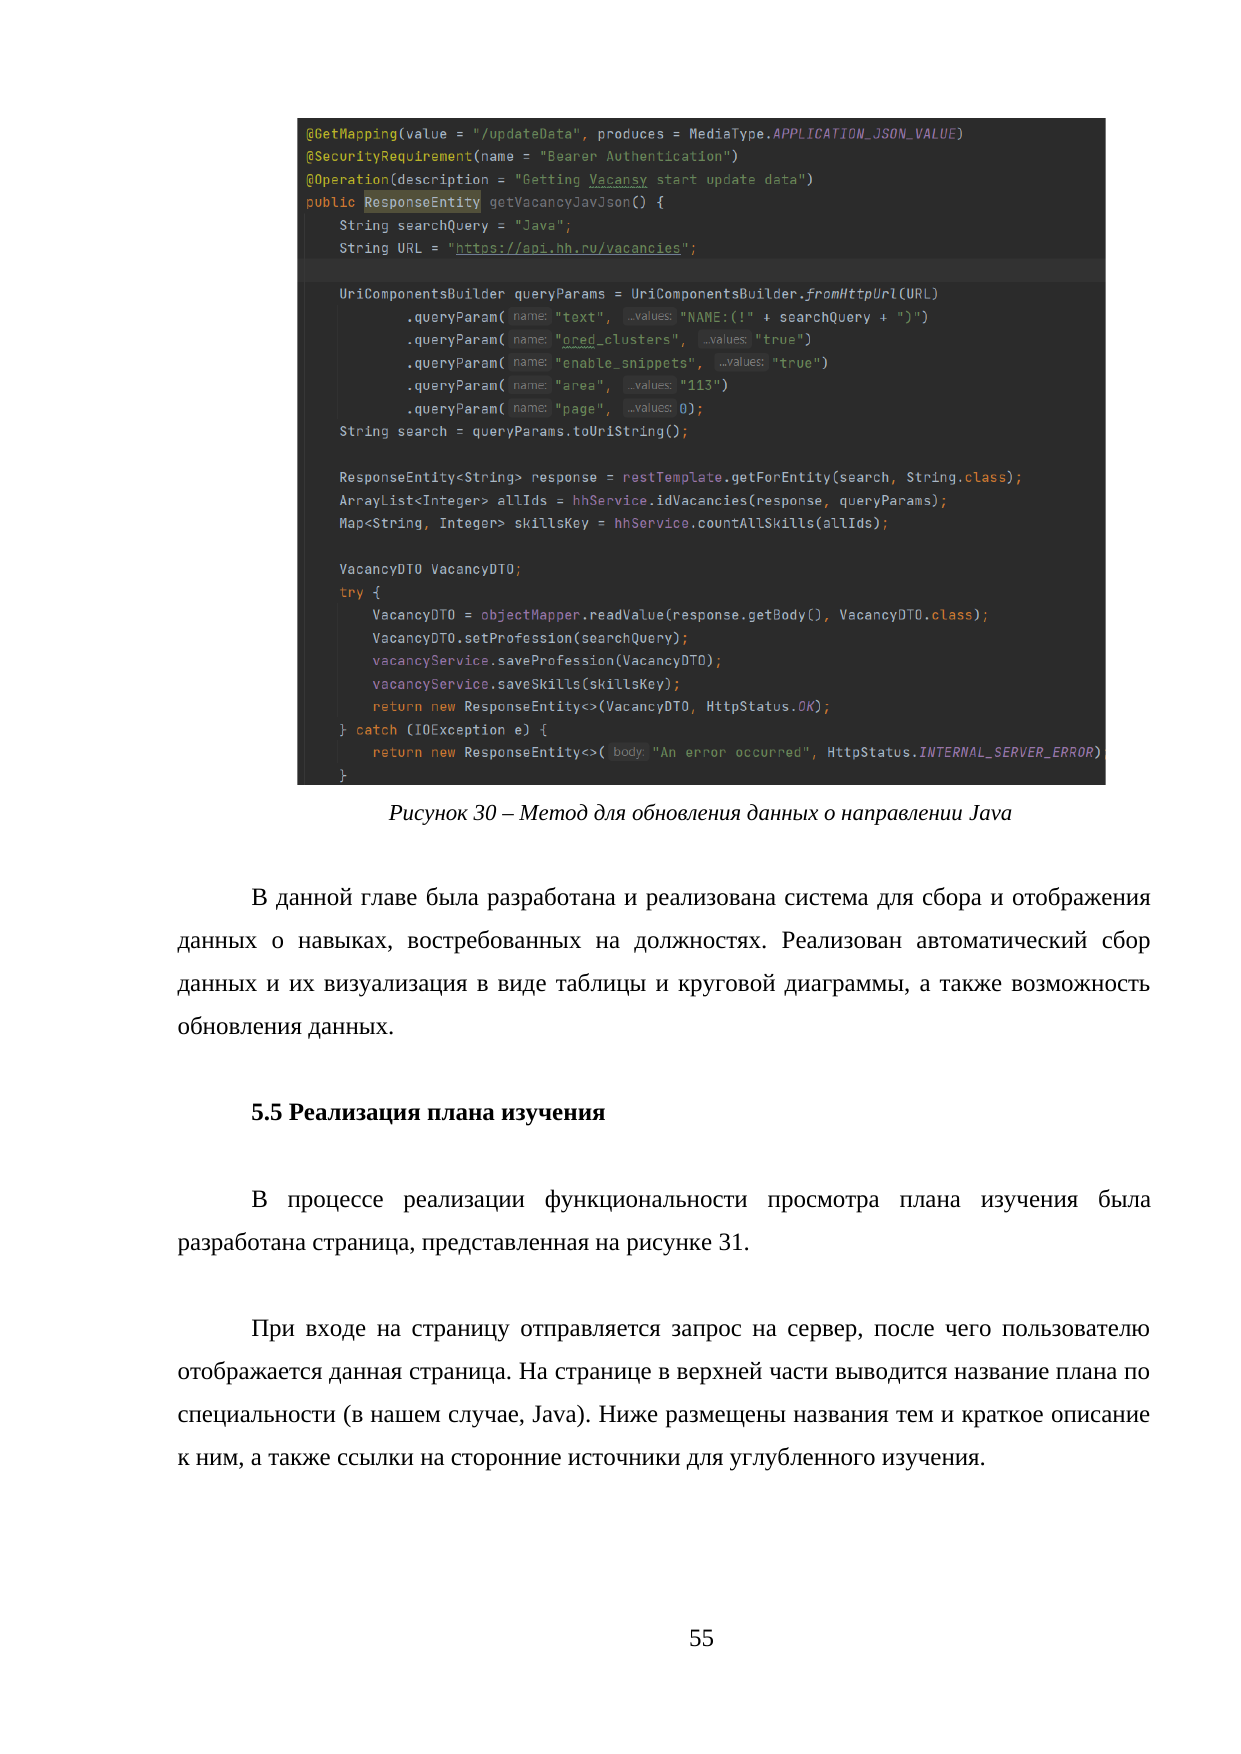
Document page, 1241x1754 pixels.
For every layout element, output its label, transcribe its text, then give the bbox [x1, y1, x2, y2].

text В процессе реализации функциональности просмотра плана изучения была разработана страница, представленная на рисунке 31. [177, 1184, 1152, 1256]
picture [297, 118, 1106, 785]
text При входе на страницу отправляется запрос на сервер, после чего пользователю отображается данная страница. На странице в верхней части выводится название плана по специальности (в нашем случае, Java). Ниже размещены названия тем и краткое описание к ним, а также ссылки на сторонние источники для углубленного изучения. [177, 1313, 1152, 1471]
subtitle 5.5 Реализация плана изучения [177, 1097, 1152, 1126]
text Рисунок 30 – Метод для обновления данных о направлении Java [177, 799, 1152, 826]
text В данной главе была разработана и реализована система для сбора и отображения данных о навыках, востребованных на должностях. Реализован автоматический сбор данных и их визуализация в виде таблицы и круговой диаграммы, а также возможность обновления данных. [177, 882, 1152, 1040]
